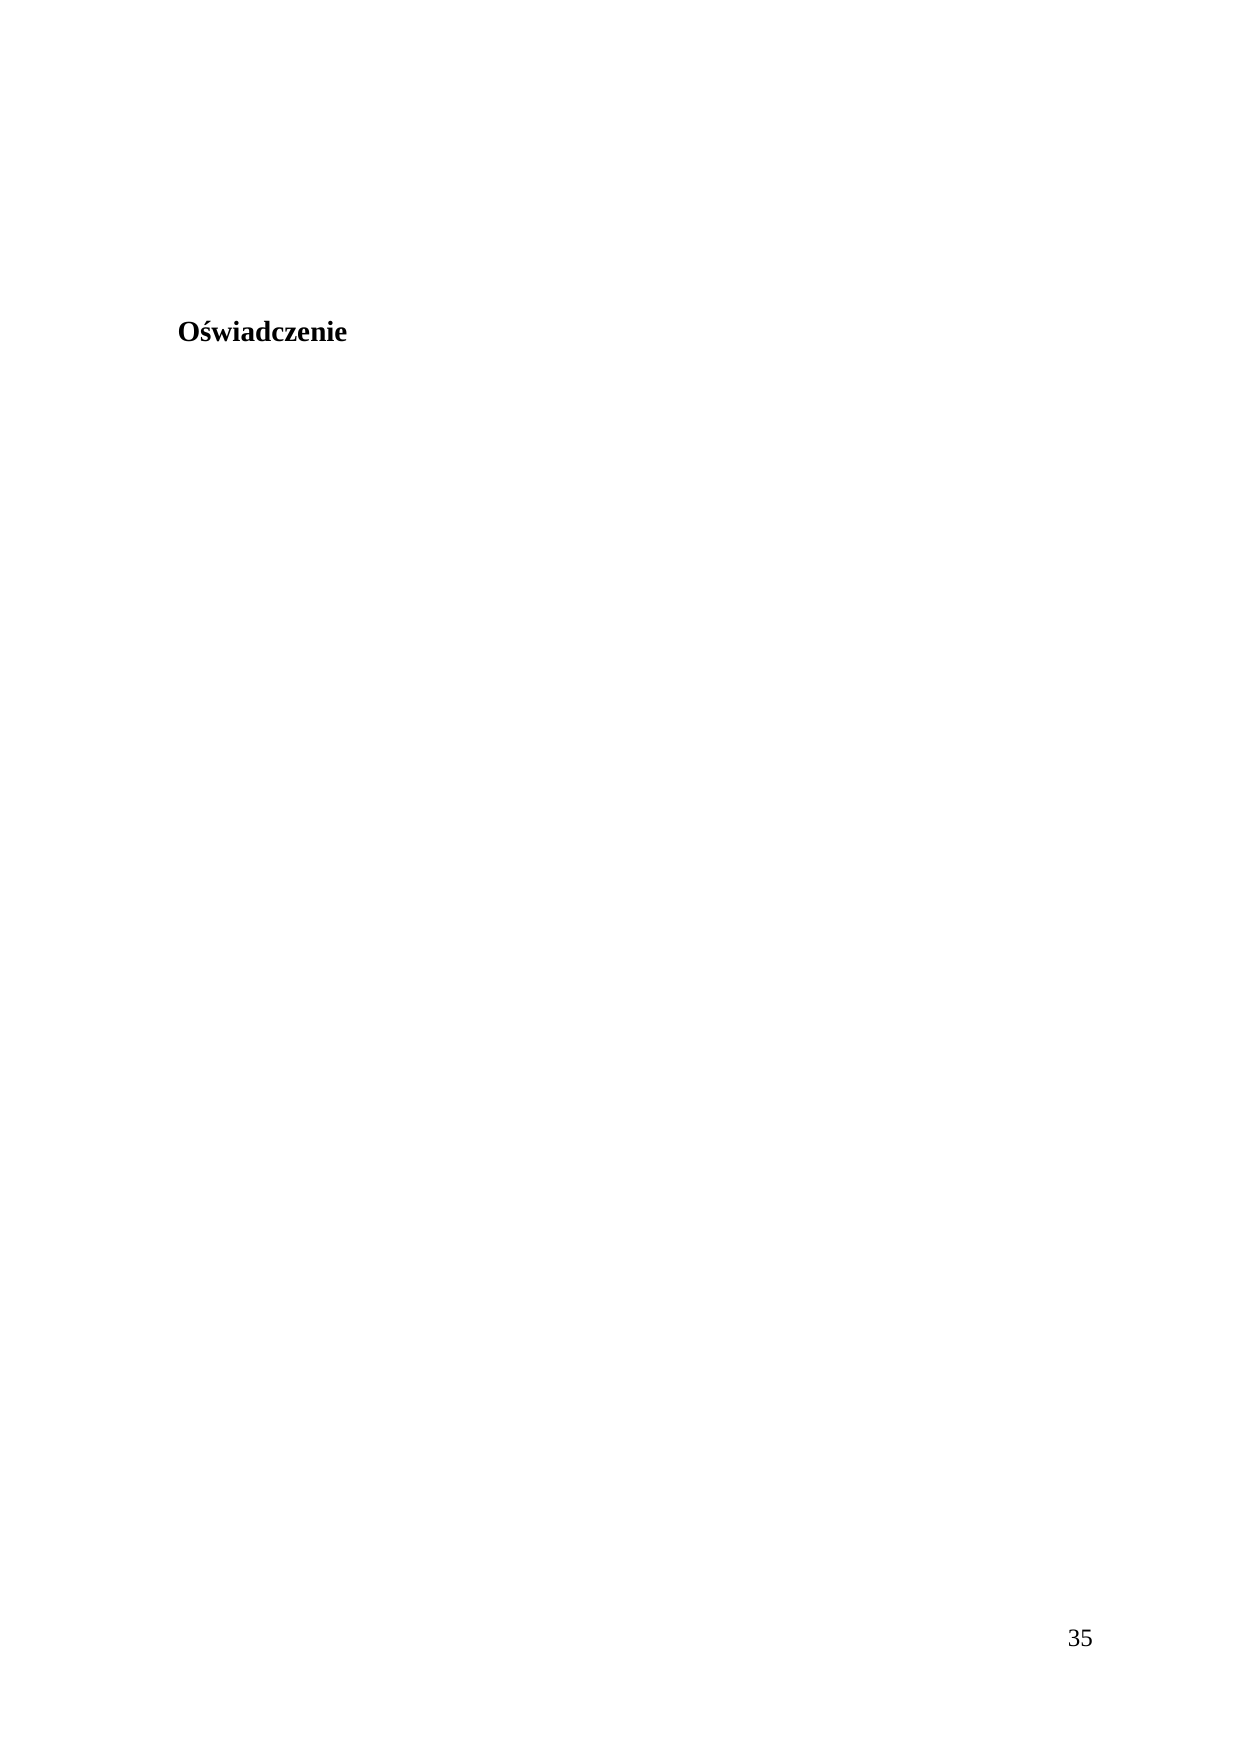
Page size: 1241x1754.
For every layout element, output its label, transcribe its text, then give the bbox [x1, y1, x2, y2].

subtitle Oświadczenie [177, 314, 1092, 347]
